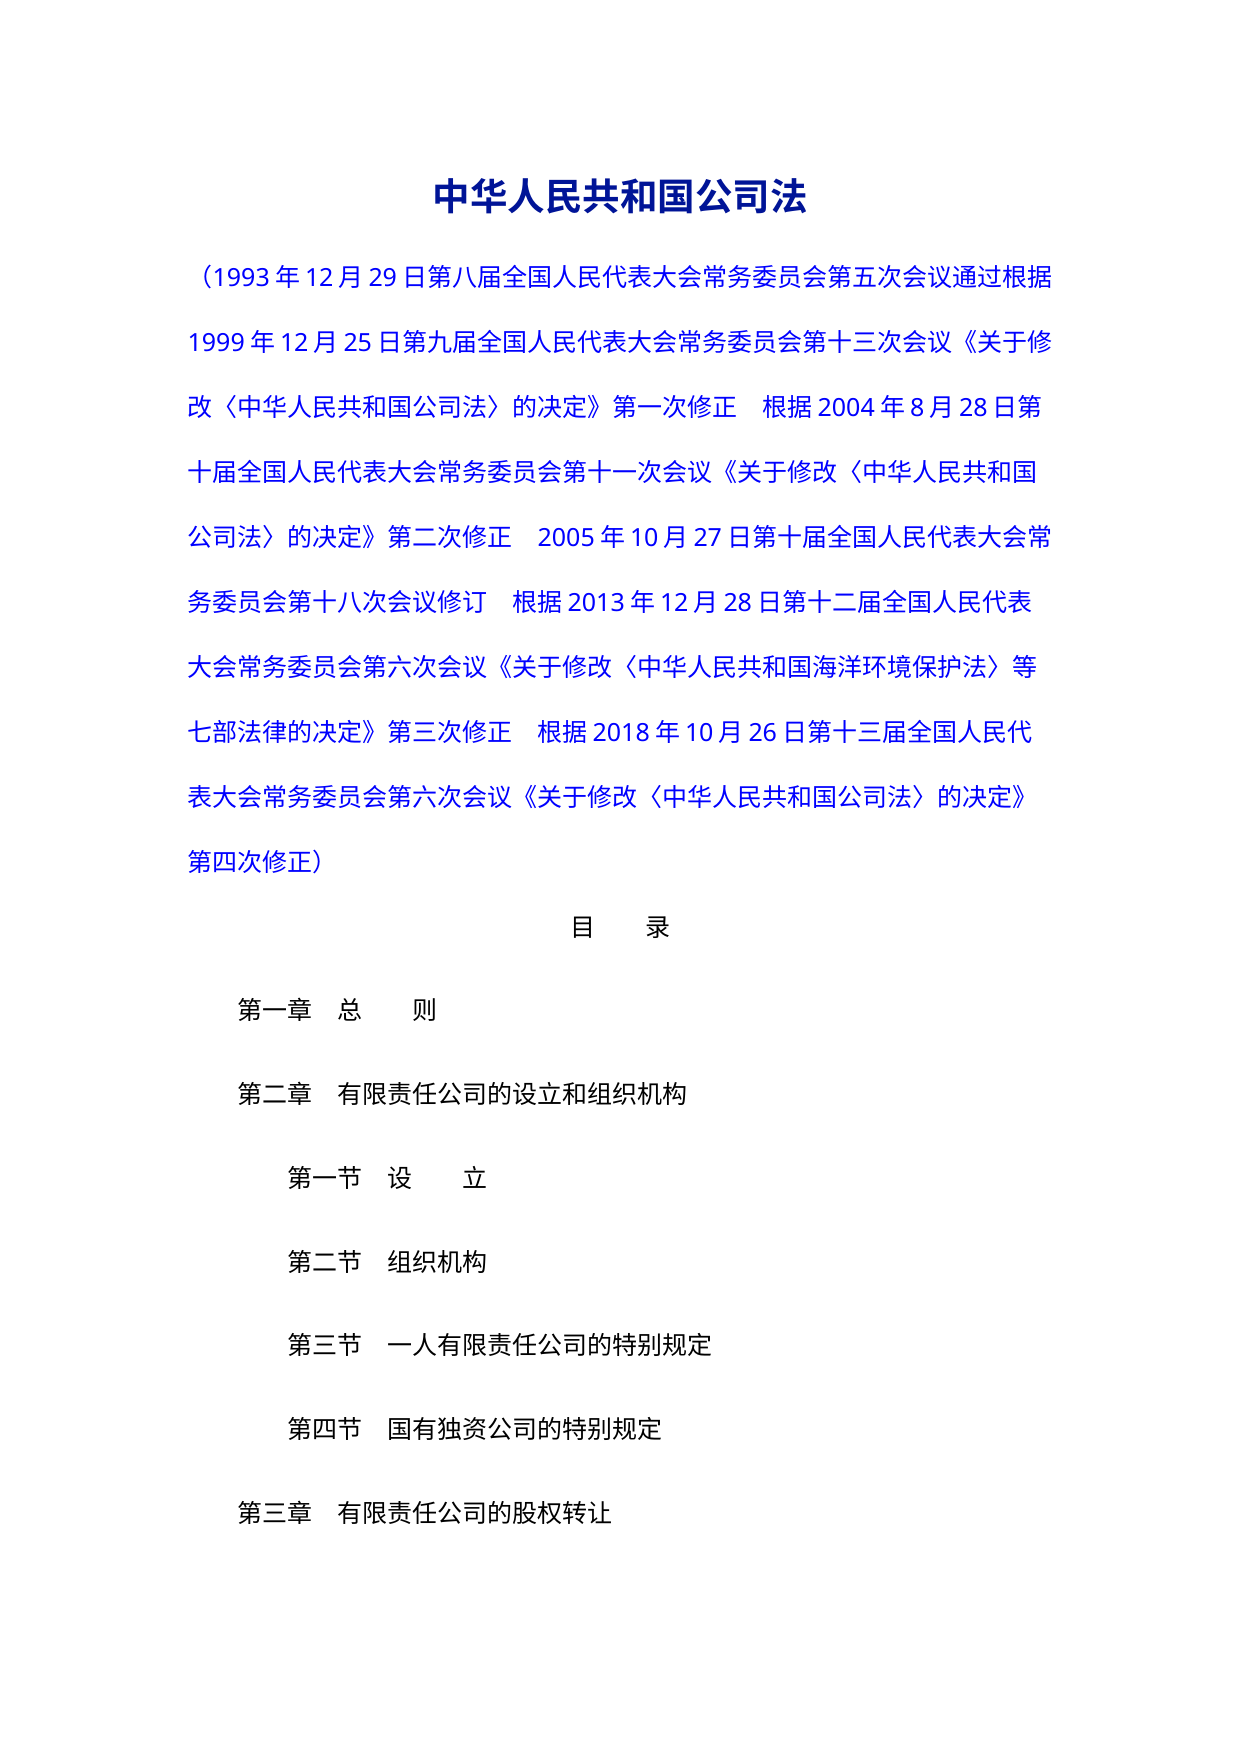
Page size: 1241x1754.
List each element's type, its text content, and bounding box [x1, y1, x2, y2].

text （1993年12月29日第八届全国人民代表大会常务委员会第五次会议通过根据1999年12月25日第九届全国人民代表大会常务委员会第十三次会议《关于修改〈中华人民共和国公司法〉的决定》第一次修正 根据2004年8月28日第十届全国人民代表大会常务委员会第十一次会议《关于修改〈中华人民共和国公司法〉的决定》第二次修正 2005年10月27日第十届全国人民代表大会常务委员会第十八次会议修订 根据2013年12月28日第十二届全国人民代表大会常务委员会第六次会议《关于修改〈中华人民共和国海洋环境保护法〉等七部法律的决定》第三次修正 根据2018年10月26日第十三届全国人民代表大会常务委员会第六次会议《关于修改〈中华人民共和国公司法〉的决定》第四次修正） [187, 243, 1053, 893]
text 第一章 总 则 [187, 976, 1053, 1041]
text 目 录 [187, 893, 1053, 958]
text 中华人民共和国公司法 [187, 162, 1053, 227]
text 第四节 国有独资公司的特别规定 [187, 1395, 1053, 1460]
text 第三节 一人有限责任公司的特别规定 [187, 1311, 1053, 1376]
text 第二章 有限责任公司的设立和组织机构 [187, 1060, 1053, 1125]
text 第三章 有限责任公司的股权转让 [187, 1479, 1053, 1544]
text 第一节 设 立 [187, 1144, 1053, 1209]
text 第二节 组织机构 [187, 1228, 1053, 1293]
